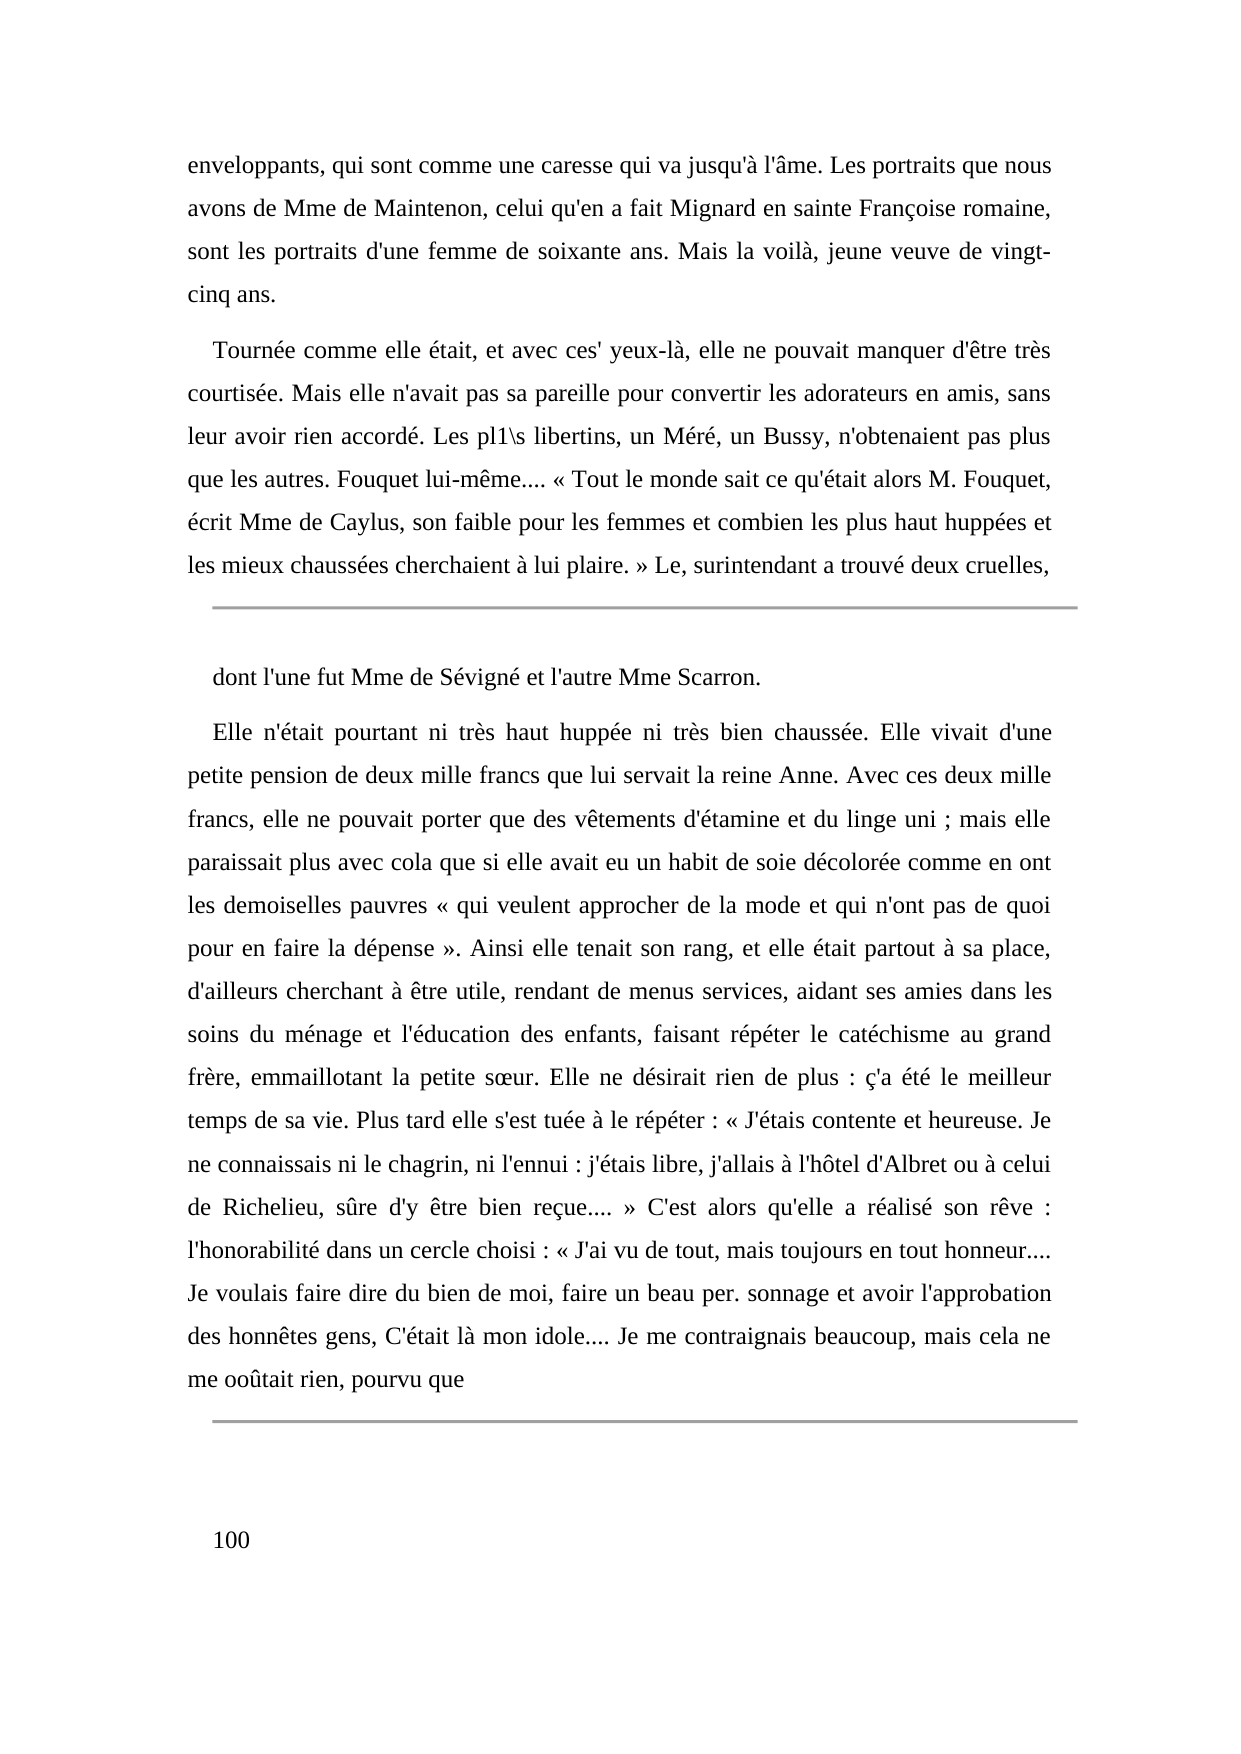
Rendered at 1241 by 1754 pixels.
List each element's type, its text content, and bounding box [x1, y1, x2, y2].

text Tournée comme elle était, et avec ces' yeux-là, elle ne pouvait manquer d'être très courtisée. Mais elle n'avait pas sa pareille pour convertir les adorateurs en amis, sans leur avoir rien accordé. Les pl1\s libertins, un Méré, un Bussy, n'obtenaient pas plus que les autres. Fouquet lui-même.... « Tout le monde sait ce qu'était alors M. Fouquet, écrit Mme de Caylus, son faible pour les femmes et combien les plus haut huppées et les mieux chaussées cherchaient à lui plaire. » Le, surintendant a trouvé deux cruelles, [187, 335, 1053, 579]
text dont l'une fut Mme de Sévigné et l'autre Mme Scarron. [187, 662, 1053, 691]
text Elle n'était pourtant ni très haut huppée ni très bien chaussée. Elle vivait d'une petite pension de deux mille francs que lui servait la reine Anne. Avec ces deux mille francs, elle ne pouvait porter que des vêtements d'étamine et du linge uni ; mais elle paraissait plus avec cola que si elle avait eu un habit de soie décolorée comme en ont les demoiselles pauvres « qui veulent approcher de la mode et qui n'ont pas de quoi pour en faire la dépense ». Ainsi elle tenait son rang, et elle était partout à sa place, d'ailleurs cherchant à être utile, rendant de menus services, aidant ses amies dans les soins du ménage et l'éducation des enfants, faisant répéter le catéchisme au grand frère, emmaillotant la petite sœur. Elle ne désirait rien de plus : ç'a été le meilleur temps de sa vie. Plus tard elle s'est tuée à le répéter : « J'étais contente et heureuse. Je ne connaissais ni le chagrin, ni l'ennui : j'étais libre, j'allais à l'hôtel d'Albret ou à celui de Richelieu, sûre d'y être bien reçue.... » C'est alors qu'elle a réalisé son rêve : l'honorabilité dans un cercle choisi : « J'ai vu de tout, mais toujours en tout honneur.... Je voulais faire dire du bien de moi, faire un beau per. sonnage et avoir l'approbation des honnêtes gens, C'était là mon idole.... Je me contraignais beaucoup, mais cela ne me ooûtait rien, pourvu que [187, 717, 1053, 1393]
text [187, 150, 1053, 308]
